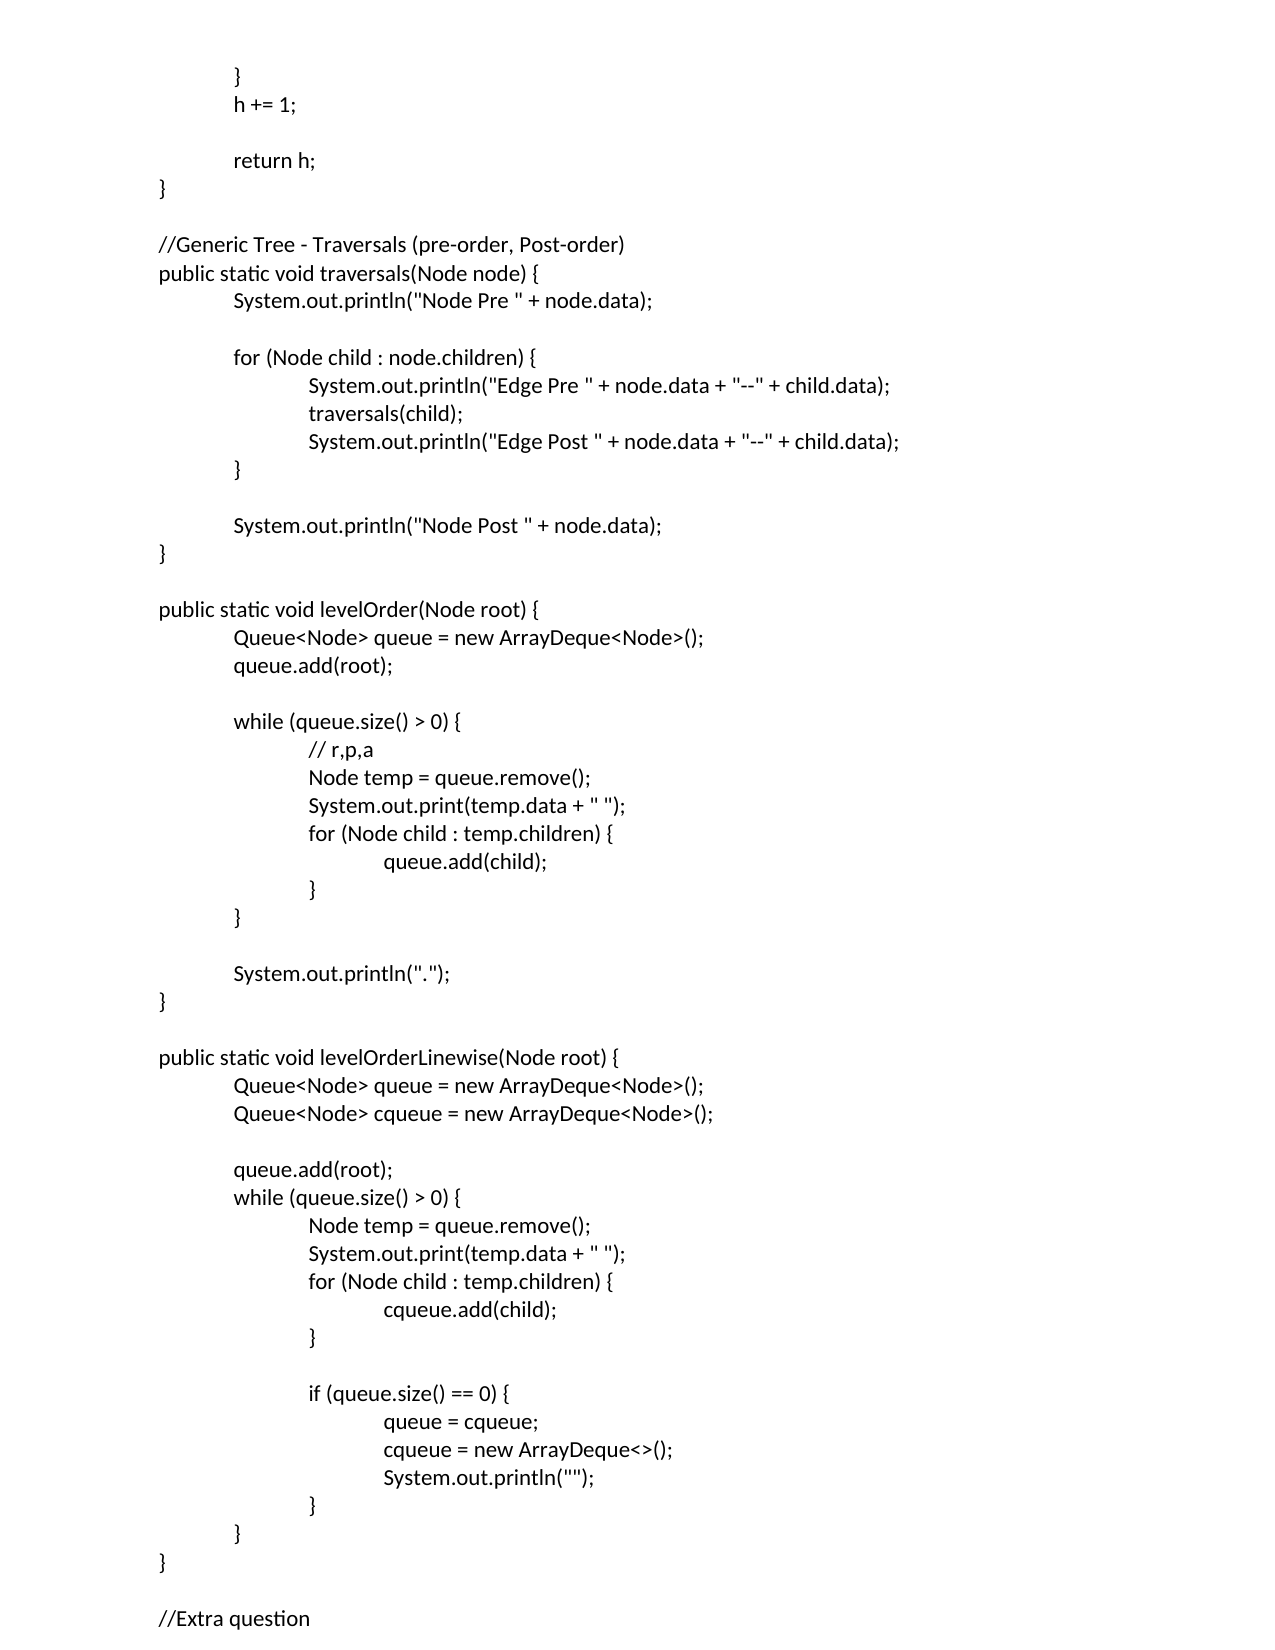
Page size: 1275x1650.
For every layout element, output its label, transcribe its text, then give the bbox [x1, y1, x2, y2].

text } [83, 1323, 1254, 1351]
text Node temp = queue.remove(); [83, 1211, 1254, 1239]
text } [83, 1548, 1254, 1576]
text Queue<Node> cqueue = new ArrayDeque<Node>(); [83, 1099, 1254, 1127]
text Queue<Node> queue = new ArrayDeque<Node>(); [83, 623, 1254, 651]
text System.out.println("Node Pre " + node.data); [83, 287, 1254, 315]
text } [83, 987, 1254, 1015]
text } [83, 174, 1254, 203]
text public static void traversals(Node node) { [83, 259, 1254, 287]
text while (queue.size() > 0) { [83, 707, 1254, 735]
text h += 1; [83, 91, 1254, 118]
text System.out.println(""); [83, 1463, 1254, 1492]
text } [83, 1519, 1254, 1548]
text //Generic Tree - Traversals (pre-order, Post-order) [83, 231, 1254, 259]
text cqueue = new ArrayDeque<>(); [83, 1436, 1254, 1463]
text System.out.println("."); [83, 959, 1254, 987]
text queue.add(root); [83, 1155, 1254, 1183]
text // r,p,a [83, 735, 1254, 763]
text System.out.println("Edge Pre " + node.data + "--" + child.data); [83, 371, 1254, 399]
text } [83, 875, 1254, 903]
text return h; [83, 147, 1254, 174]
text System.out.print(temp.data + " "); [83, 791, 1254, 819]
text if (queue.size() == 0) { [83, 1379, 1254, 1407]
text while (queue.size() > 0) { [83, 1183, 1254, 1211]
text cqueue.add(child); [83, 1295, 1254, 1323]
text Node temp = queue.remove(); [83, 763, 1254, 791]
text public static void levelOrder(Node root) { [83, 595, 1254, 623]
text for (Node child : temp.children) { [83, 819, 1254, 847]
text } [83, 62, 1254, 91]
text System.out.print(temp.data + " "); [83, 1239, 1254, 1267]
text public static void levelOrderLinewise(Node root) { [83, 1043, 1254, 1071]
text } [83, 1492, 1254, 1519]
text for (Node child : node.children) { [83, 343, 1254, 371]
text System.out.println("Edge Post " + node.data + "--" + child.data); [83, 427, 1254, 455]
text } [83, 903, 1254, 931]
text //Extra question [83, 1604, 1254, 1632]
text for (Node child : temp.children) { [83, 1267, 1254, 1295]
text queue.add(root); [83, 651, 1254, 679]
text } [83, 455, 1254, 483]
text System.out.println("Node Post " + node.data); [83, 511, 1254, 539]
text queue = cqueue; [83, 1407, 1254, 1436]
text traversals(child); [83, 399, 1254, 427]
text Queue<Node> queue = new ArrayDeque<Node>(); [83, 1071, 1254, 1099]
text } [83, 539, 1254, 567]
text queue.add(child); [83, 847, 1254, 875]
